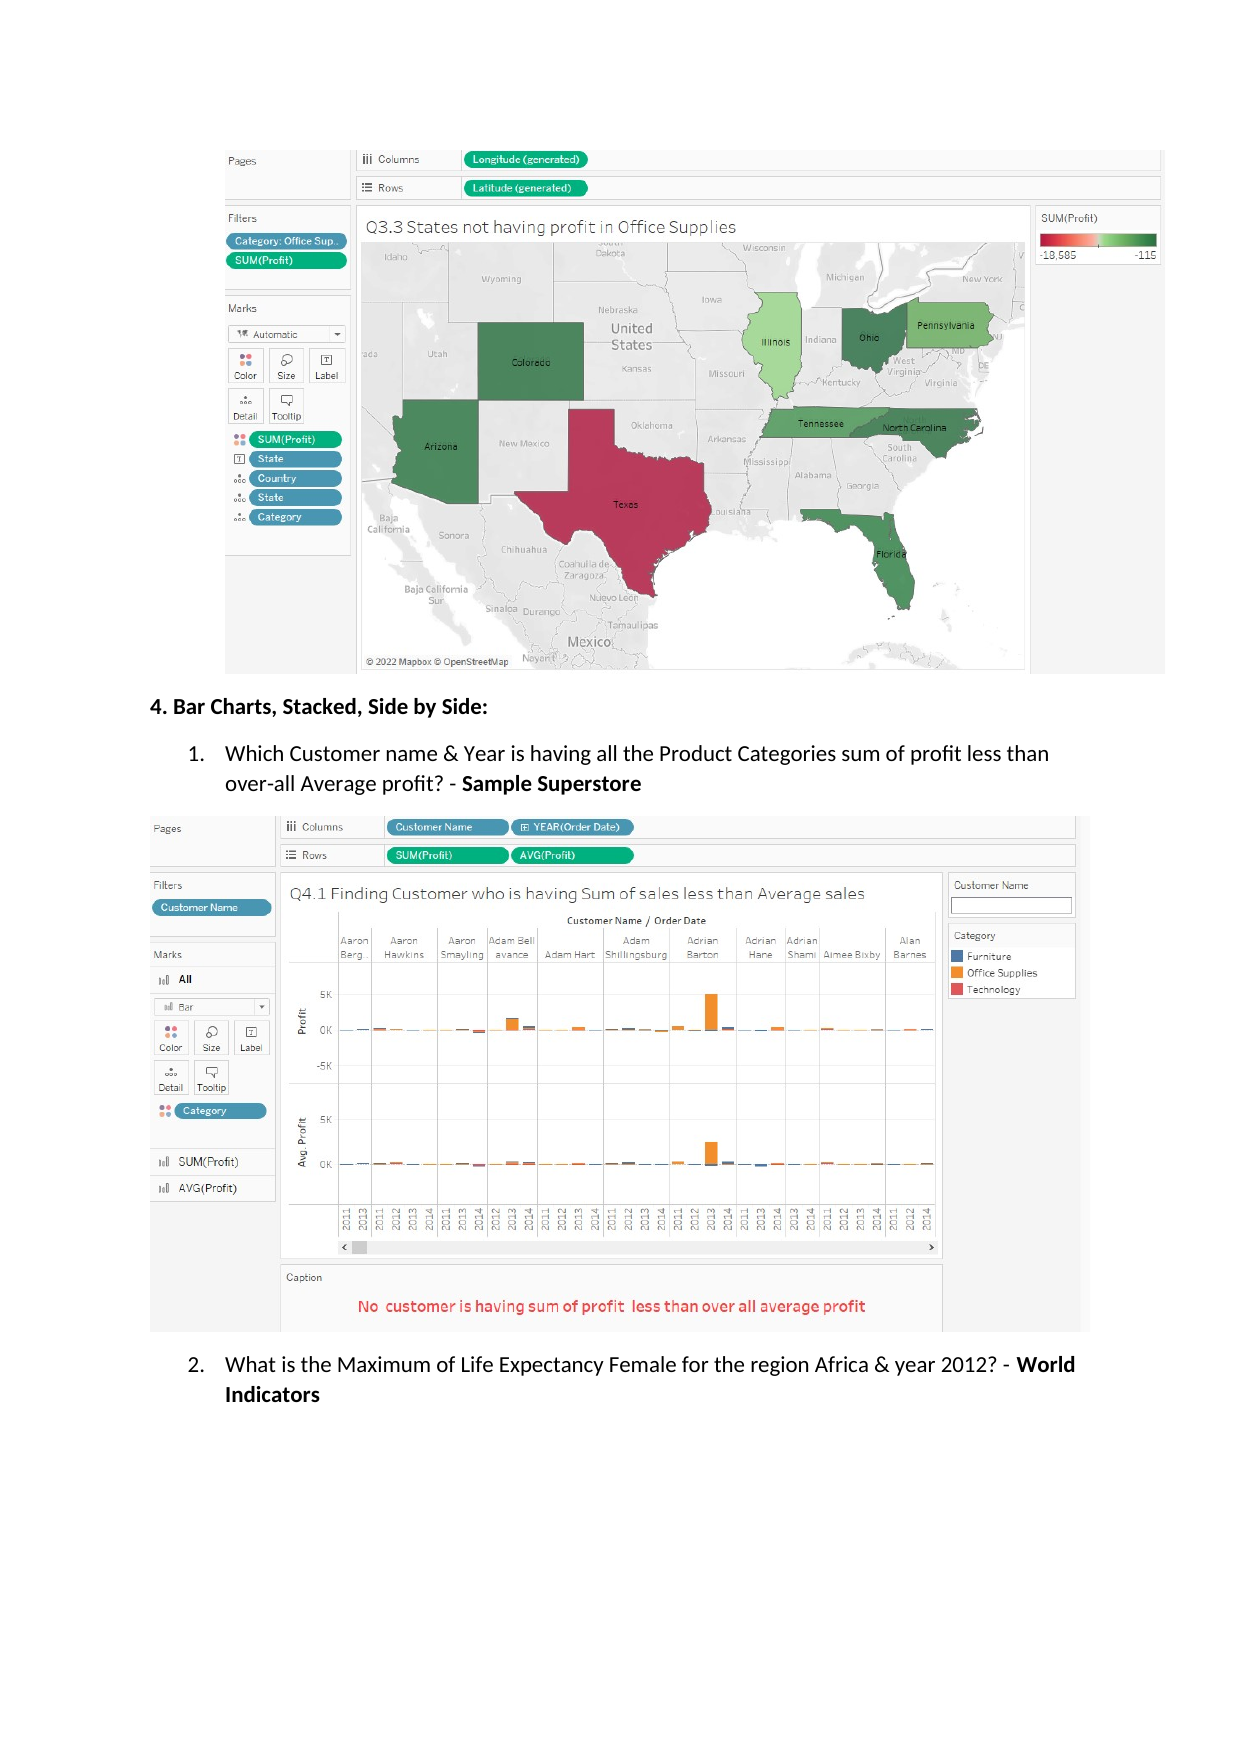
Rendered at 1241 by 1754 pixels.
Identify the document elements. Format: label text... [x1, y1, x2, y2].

list What is the Maximum of Life Expectancy Female for the region Africa & year 2012? - World Indicators [187, 1350, 1090, 1408]
picture [225, 150, 1166, 674]
text 4. Bar Charts, Stacked, Side by Side: [150, 692, 1090, 720]
picture [150, 816, 1091, 1332]
list Which Customer name & Year is having all the Product Categories sum of profit less than over-all Average profit? - Sample Superstore [187, 739, 1090, 797]
